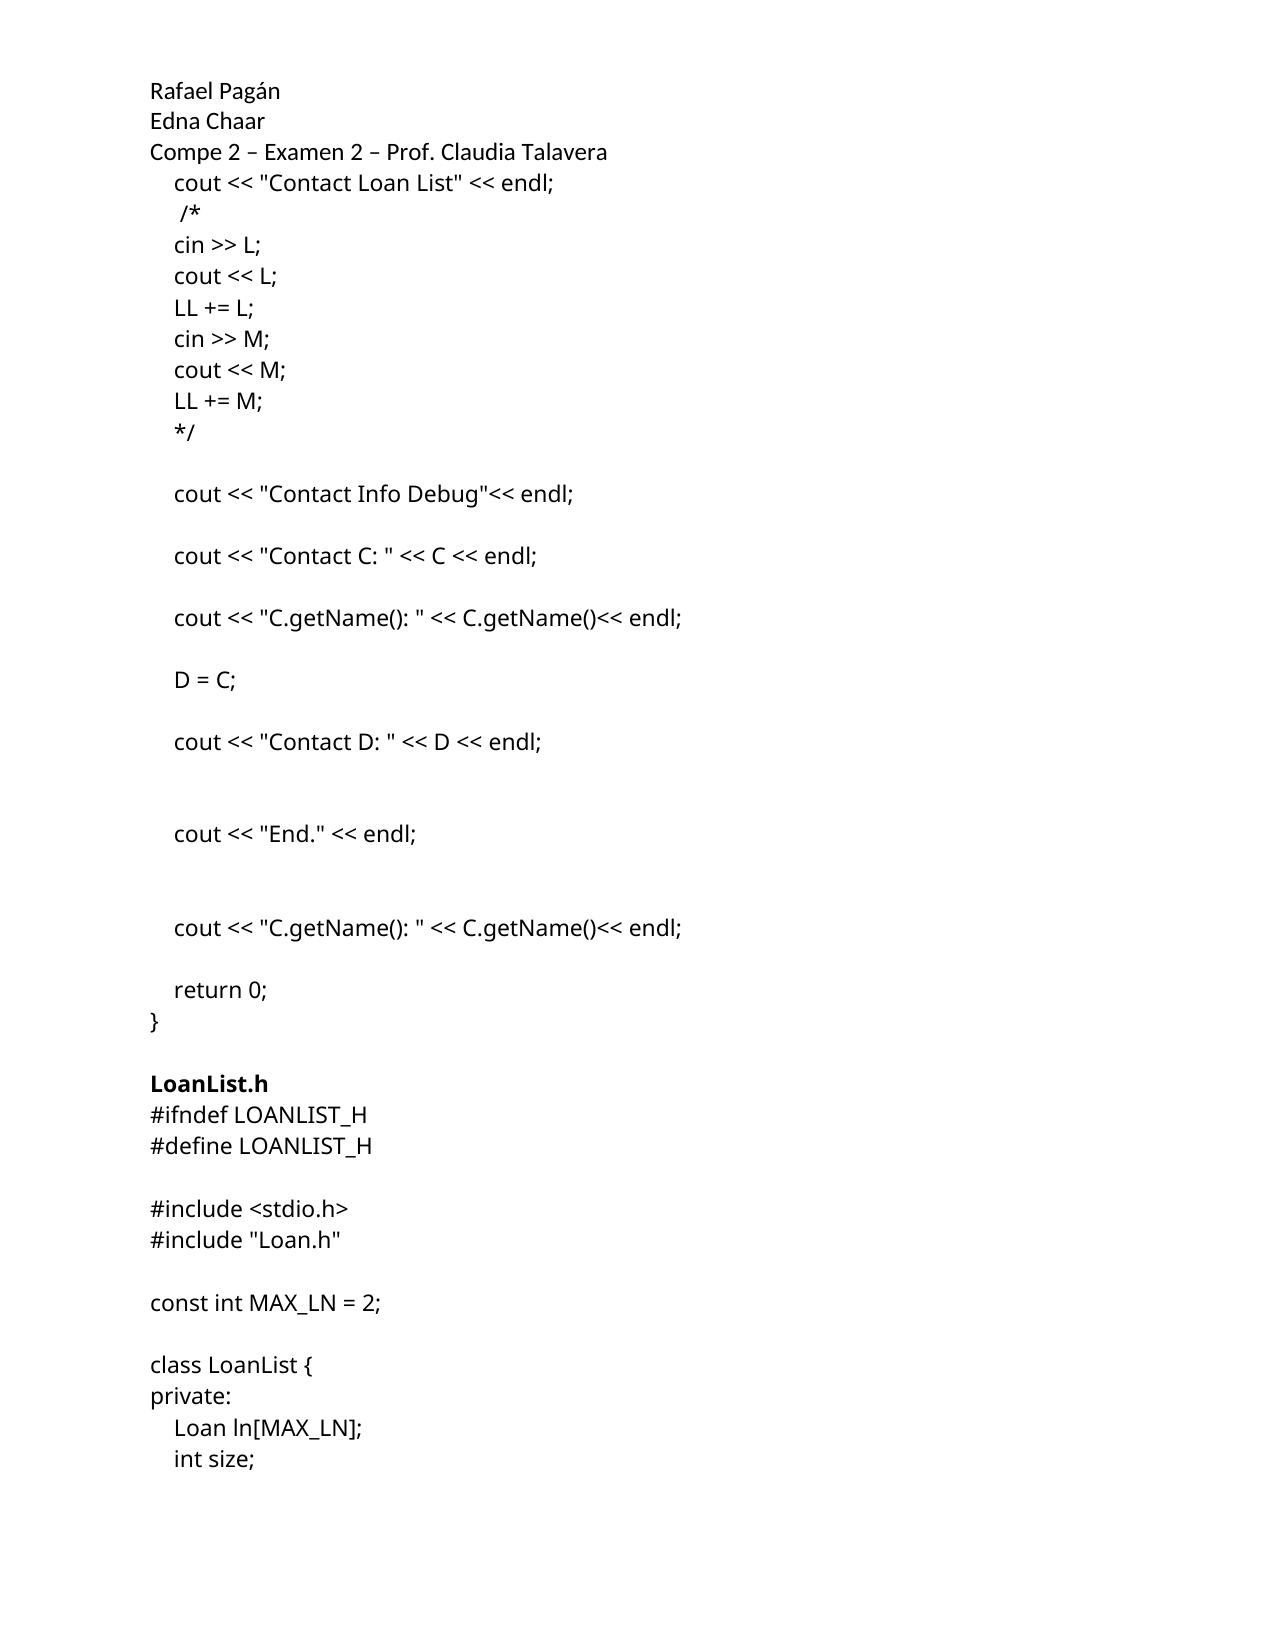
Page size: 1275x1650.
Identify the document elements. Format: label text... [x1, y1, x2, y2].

text cout << L; [150, 260, 1125, 292]
text #include "Loan.h" [150, 1224, 1125, 1255]
text } [150, 1005, 1125, 1036]
text return 0; [150, 974, 1125, 1005]
text Loan ln[MAX_LN]; [150, 1411, 1125, 1443]
text #define LOANLIST_H [150, 1130, 1125, 1161]
text cout << "Contact C: " << C << endl; [150, 540, 1125, 571]
text cin >> L; [150, 229, 1125, 260]
text int size; [150, 1443, 1125, 1474]
text cout << "Contact D: " << D << endl; [150, 725, 1125, 757]
text #ifndef LOANLIST_H [150, 1099, 1125, 1130]
text /* [150, 198, 1125, 229]
text cout << "Contact Loan List" << endl; [150, 167, 1125, 198]
text LL += M; [150, 385, 1125, 417]
text class LoanList { [150, 1349, 1125, 1380]
text D = C; [150, 664, 1125, 695]
text cout << "C.getName(): " << C.getName()<< endl; [150, 911, 1125, 943]
text cout << "C.getName(): " << C.getName()<< endl; [150, 602, 1125, 633]
text */ [150, 417, 1125, 448]
text cin >> M; [150, 323, 1125, 354]
text #include <stdio.h> [150, 1193, 1125, 1224]
text cout << "End." << endl; [150, 818, 1125, 850]
text private: [150, 1380, 1125, 1411]
text cout << M; [150, 354, 1125, 385]
text const int MAX_LN = 2; [150, 1286, 1125, 1318]
text cout << "Contact Info Debug"<< endl; [150, 478, 1125, 509]
text LL += L; [150, 292, 1125, 323]
text LoanList.h [150, 1068, 1125, 1099]
